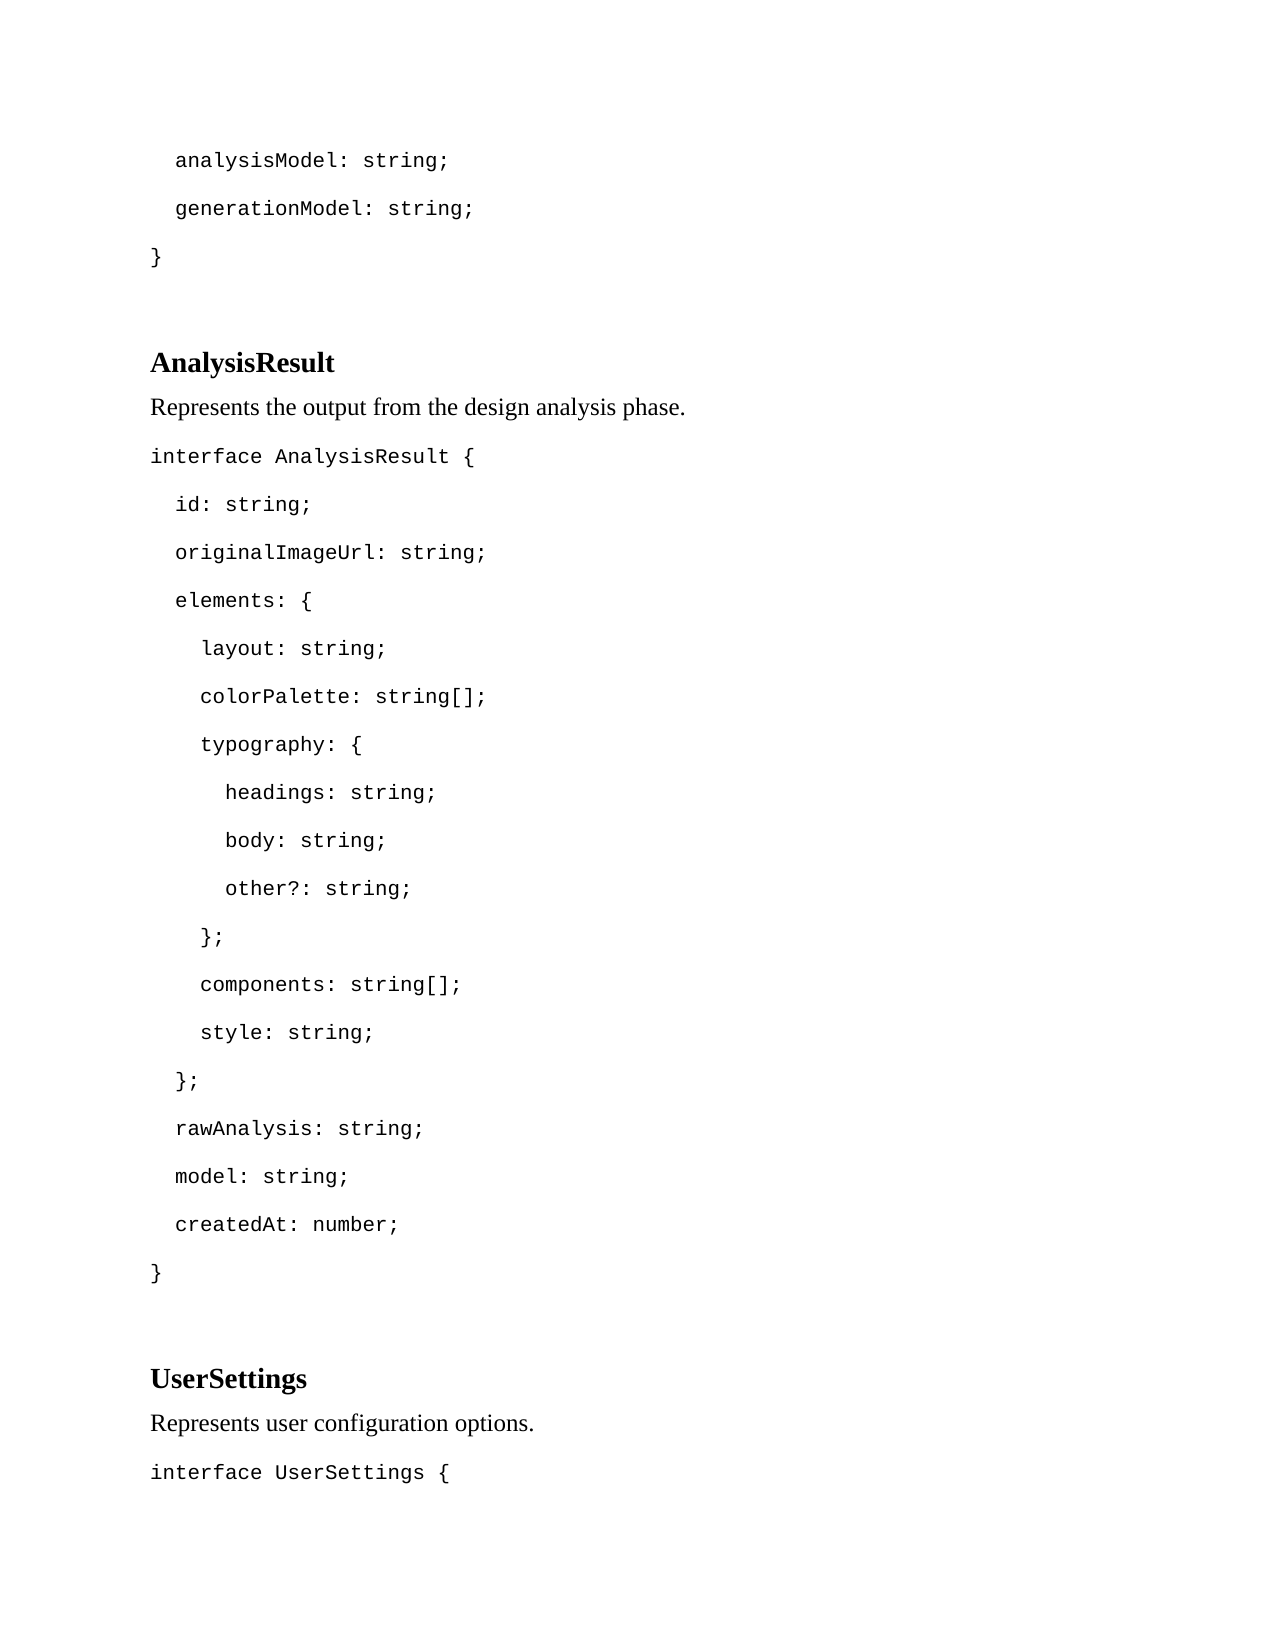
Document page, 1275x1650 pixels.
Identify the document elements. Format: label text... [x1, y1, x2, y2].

text } [150, 1262, 1125, 1286]
text colorPalette: string[]; [150, 686, 1125, 709]
text }; [150, 926, 1125, 950]
text originalImageUrl: string; [150, 542, 1125, 566]
text headings: string; [150, 782, 1125, 806]
text } [150, 246, 1125, 270]
text generationModel: string; [150, 198, 1125, 222]
text style: string; [150, 1022, 1125, 1046]
text rawAnalysis: string; [150, 1118, 1125, 1142]
text analysisModel: string; [150, 150, 1125, 174]
text other?: string; [150, 878, 1125, 902]
subtitle AnalysisResult [150, 345, 1125, 379]
text typography: { [150, 734, 1125, 758]
text }; [150, 1070, 1125, 1094]
text model: string; [150, 1166, 1125, 1190]
text components: string[]; [150, 974, 1125, 998]
text interface UserSettings { [150, 1462, 1125, 1486]
text body: string; [150, 830, 1125, 854]
text createdAt: number; [150, 1214, 1125, 1238]
subtitle UserSettings [150, 1361, 1125, 1395]
text interface AnalysisResult { [150, 446, 1125, 469]
text id: string; [150, 494, 1125, 517]
text Represents the output from the design analysis phase. [150, 392, 1125, 421]
text Represents user configuration options. [150, 1408, 1125, 1437]
text layout: string; [150, 638, 1125, 662]
text elements: { [150, 590, 1125, 613]
